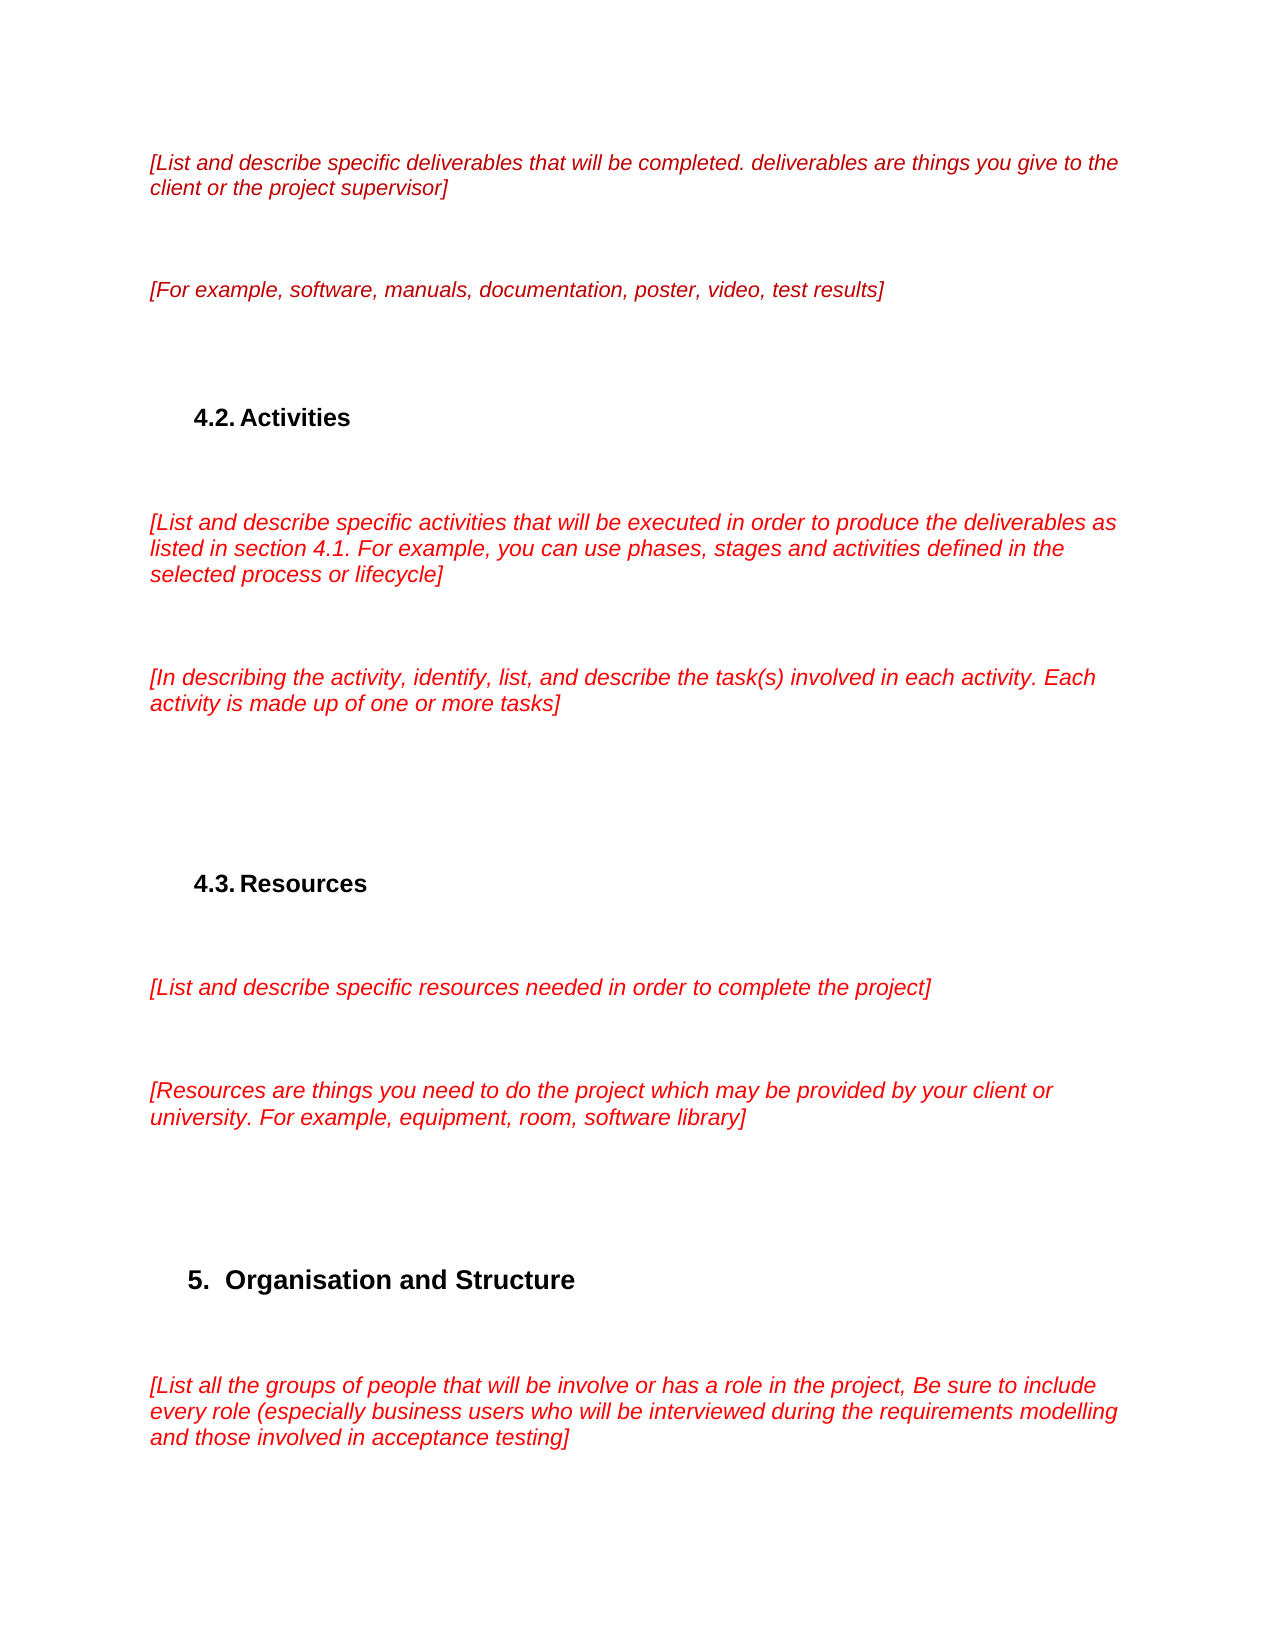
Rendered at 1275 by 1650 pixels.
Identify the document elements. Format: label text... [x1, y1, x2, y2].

text [List and describe specific activities that will be executed in order to produce the deliverables as listed in section 4.1. For example, you can use phases, stages and activities defined in the selected process or lifecycle] [150, 508, 1125, 587]
subtitle 4.2. Activities [194, 403, 1125, 432]
text [Resources are things you need to do the project which may be provided by your client or university. For example, equipment, room, software library] [150, 1077, 1125, 1130]
text [For example, software, manuals, documentation, poster, video, test results] [150, 277, 1125, 302]
text [List all the groups of people that will be involve or has a role in the project, Be sure to include every role (especially business users who will be interviewed during the requirements modelling and those involved in acceptance testing] [150, 1372, 1125, 1451]
subtitle 4.3. Resources [194, 869, 1125, 898]
text [In describing the activity, identify, list, and describe the task(s) involved in each activity. Each activity is made up of one or more tasks] [150, 664, 1125, 717]
text [List and describe specific resources needed in order to complete the project] [150, 974, 1125, 1001]
text [List and describe specific deliverables that will be completed. deliverables are things you give to the client or the project supervisor] [150, 150, 1125, 200]
subtitle 5. Organisation and Structure [187, 1264, 1125, 1295]
